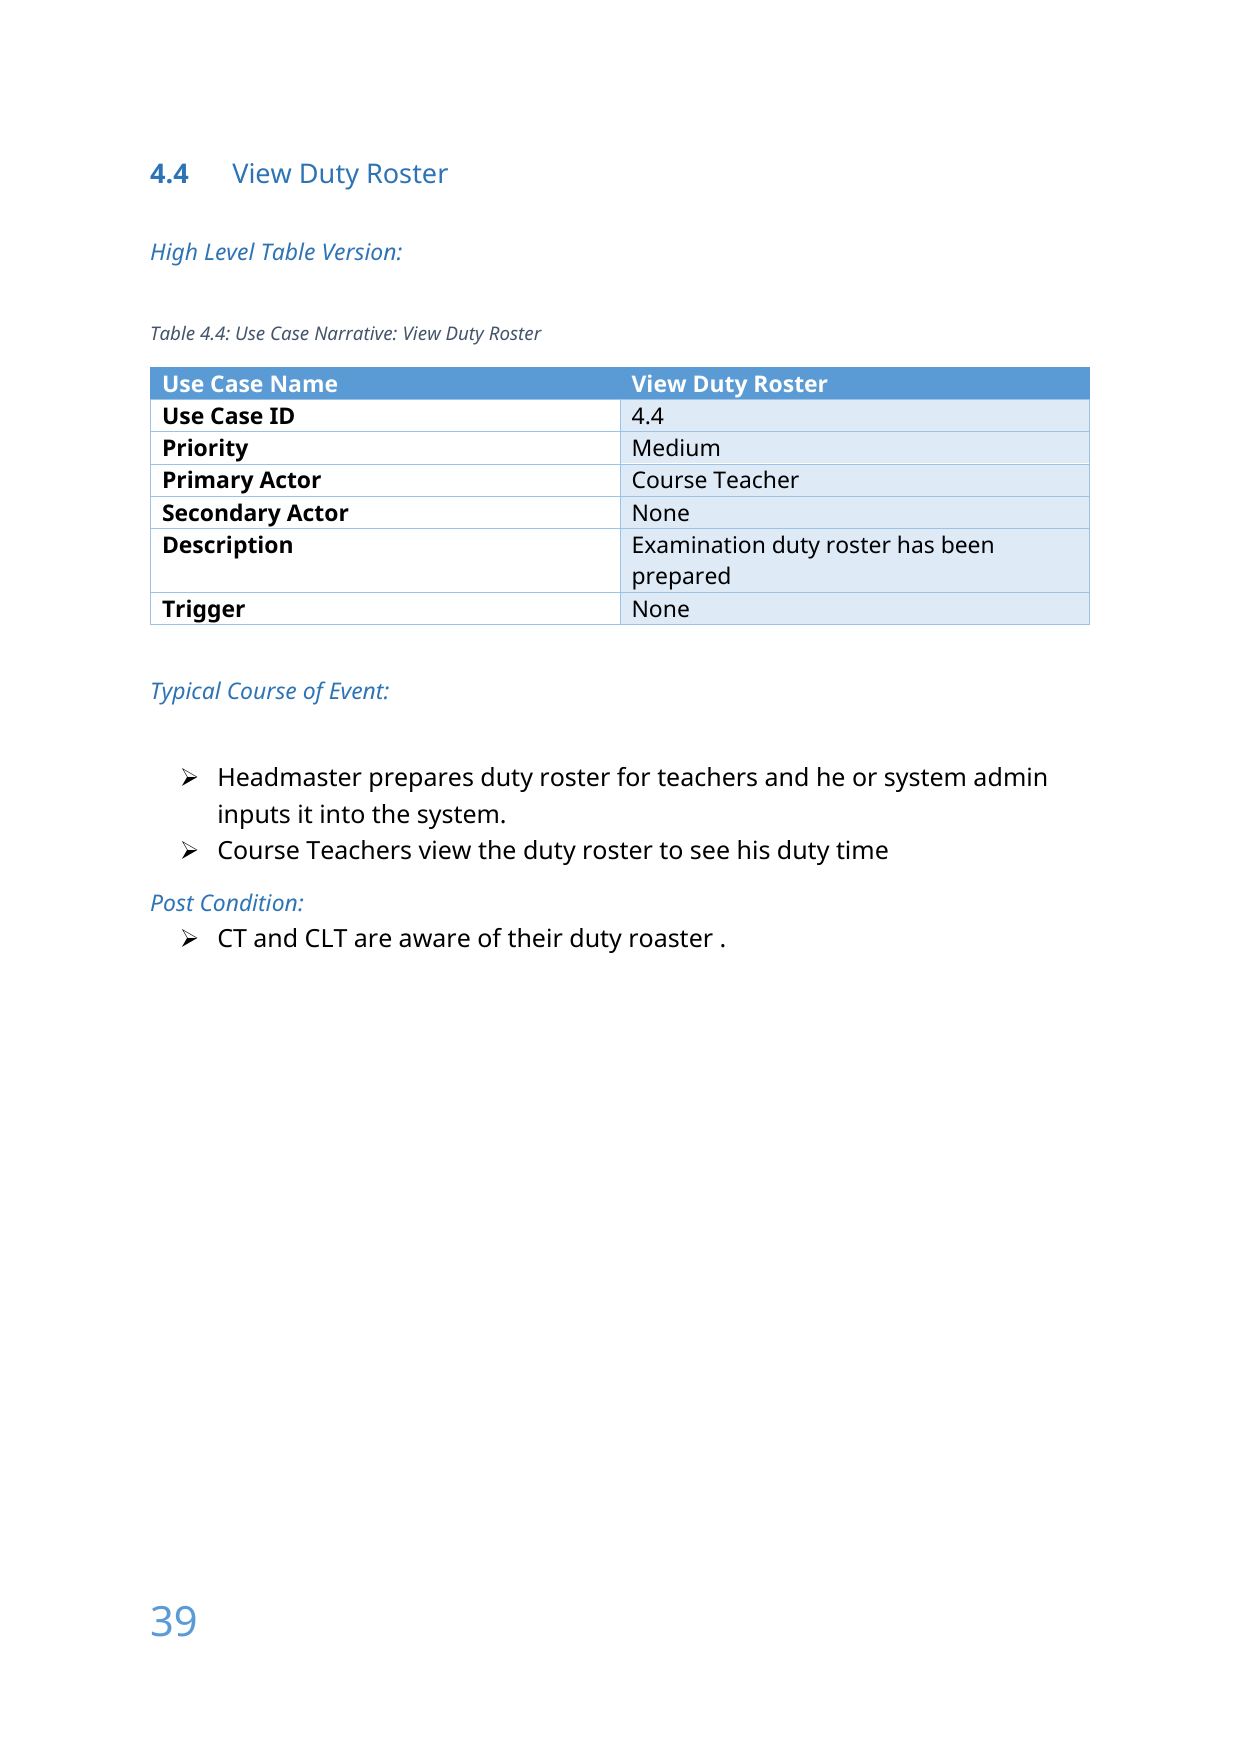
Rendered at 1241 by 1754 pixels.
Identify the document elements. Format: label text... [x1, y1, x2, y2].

subtitle Post Condition: [150, 886, 1090, 918]
table_cell Use Case ID [151, 400, 620, 431]
table_cell 4.4 [621, 400, 1089, 431]
subtitle Typical Course of Event: [150, 675, 1090, 707]
table_cell Primary Actor [151, 465, 620, 496]
list CT and CLT are aware of their duty roaster . [179, 920, 1090, 954]
table_cell None [621, 593, 1089, 624]
table_cell None [621, 497, 1089, 528]
table_cell Secondary Actor [151, 497, 620, 528]
list Headmaster prepares duty roster for teachers and he or system admin inputs it into the system. [179, 759, 1090, 830]
table_cell Priority [151, 432, 620, 463]
table_header View Duty Roster [621, 368, 1089, 399]
table_header Use Case Name [151, 368, 620, 399]
table_cell Medium [621, 432, 1089, 463]
text Table 4.4: Use Case Narrative: View Duty Roster [150, 320, 1090, 346]
table_cell Examination duty roster has been prepared [621, 529, 1089, 592]
table_cell Description [151, 529, 620, 592]
list Course Teachers view the duty roster to see his duty time [179, 833, 1090, 867]
table_cell Trigger [151, 593, 620, 624]
subtitle View Duty Roster [150, 154, 1090, 191]
subtitle High Level Table Version: [150, 236, 1090, 267]
table_cell Course Teacher [621, 465, 1089, 496]
